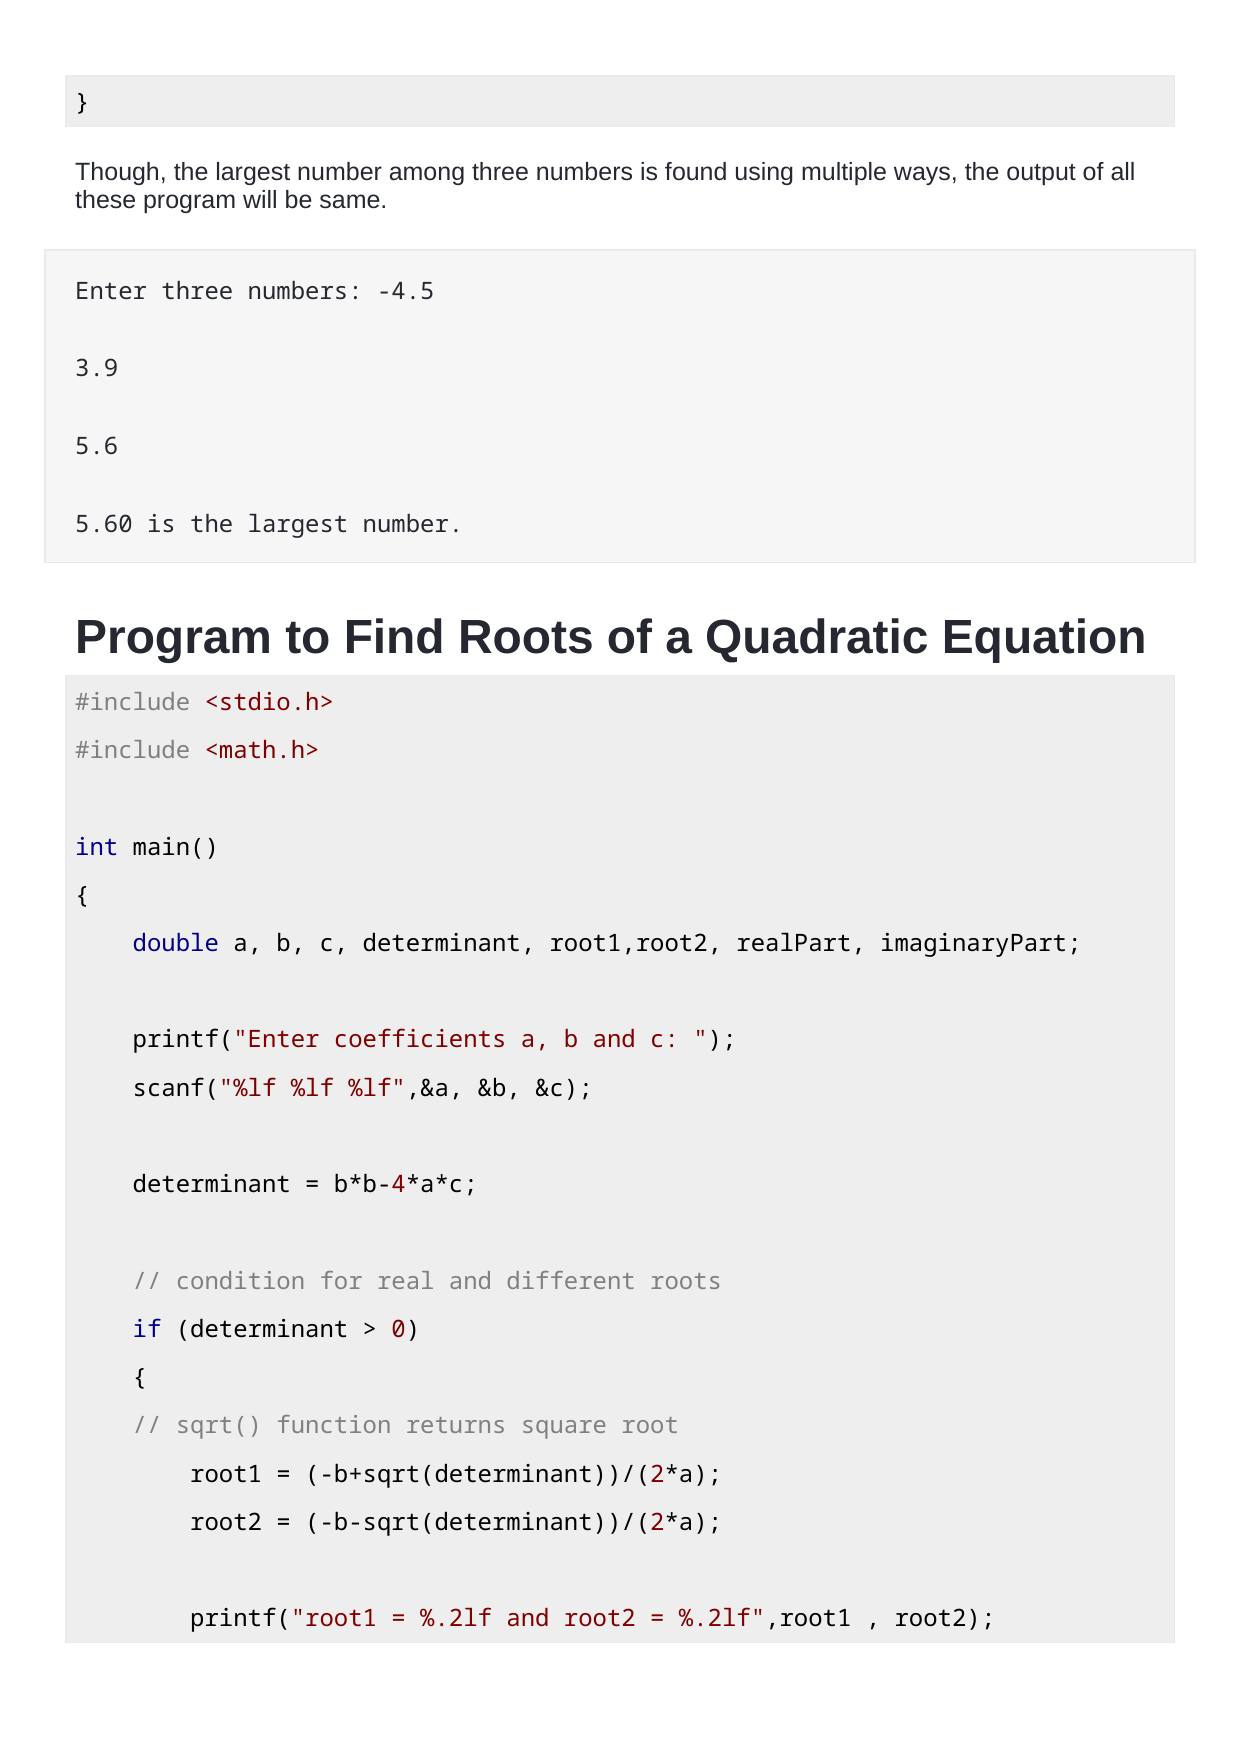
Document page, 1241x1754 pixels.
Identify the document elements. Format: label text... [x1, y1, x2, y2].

text printf("Enter coefficients a, b and c: "); [67, 1012, 1174, 1055]
text 5.60 is the largest number. [46, 482, 1194, 562]
text root1 = (-b+sqrt(determinant))/(2*a); [67, 1446, 1174, 1489]
text #include <math.h> [67, 723, 1174, 766]
text double a, b, c, determinant, root1,root2, realPart, imaginaryPart; [67, 916, 1174, 958]
text // condition for real and different roots [67, 1253, 1174, 1296]
text scanf("%lf %lf %lf",&a, &b, &c); [67, 1061, 1174, 1103]
text Enter three numbers: -4.5 [46, 251, 1194, 306]
text printf("root1 = %.2lf and root2 = %.2lf",root1 , root2); [67, 1591, 1174, 1642]
text #include <stdio.h> [67, 676, 1174, 717]
text { [67, 868, 1174, 910]
text { [67, 1350, 1174, 1392]
text root2 = (-b-sqrt(determinant))/(2*a); [67, 1495, 1174, 1537]
text int main() [67, 819, 1174, 862]
subtitle Program to Find Roots of a Quadratic Equation [75, 608, 1165, 663]
text 3.9 [46, 327, 1194, 384]
text } [67, 77, 1174, 126]
text if (determinant > 0) [67, 1302, 1174, 1344]
text determinant = b*b-4*a*c; [67, 1157, 1174, 1199]
text // sqrt() function returns square root [67, 1398, 1174, 1441]
text Though, the largest number among three numbers is found using multiple ways, the output of all these program will be same. [75, 157, 1165, 214]
text 5.6 [46, 404, 1194, 461]
